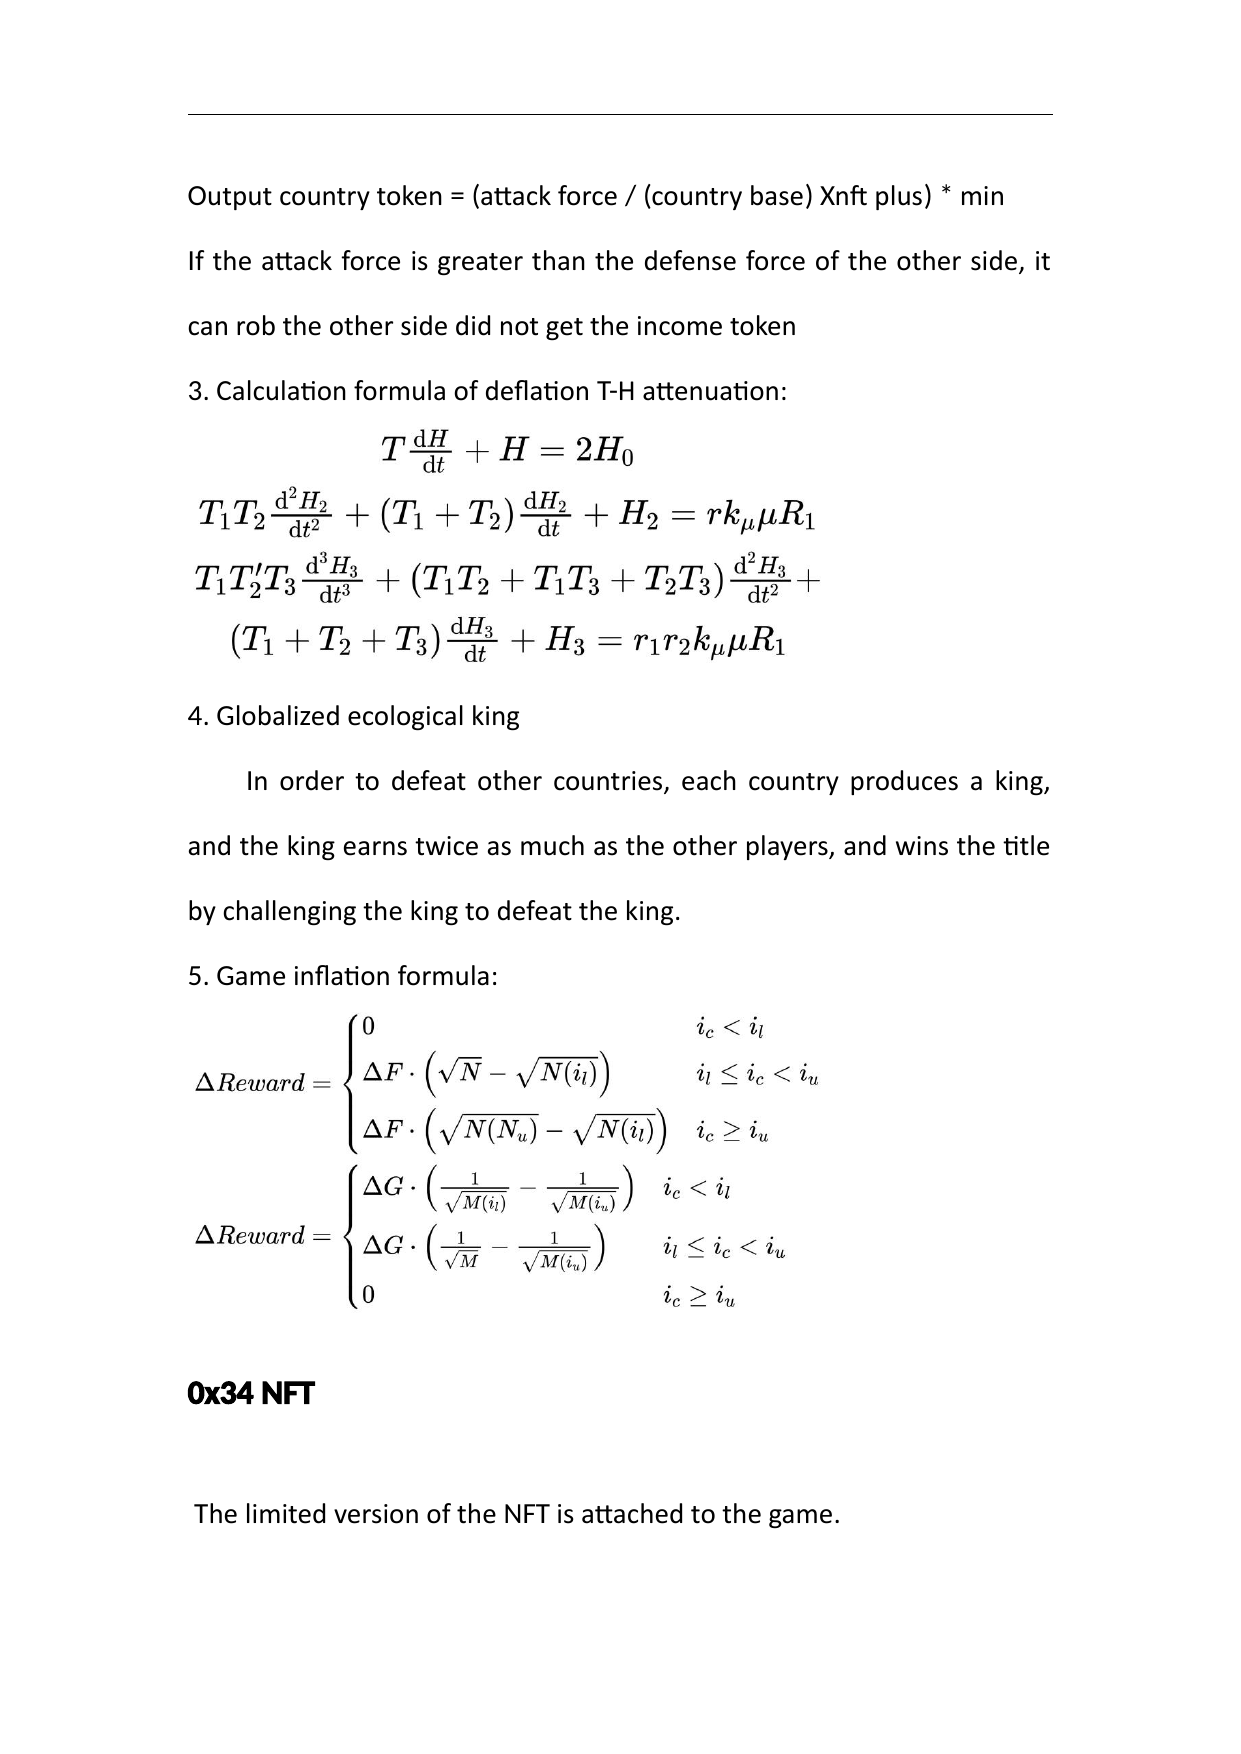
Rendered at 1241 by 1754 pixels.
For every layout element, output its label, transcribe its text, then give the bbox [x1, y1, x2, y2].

text Output country token = (attack force / (country base) Xnft plus) * min [187, 162, 1053, 227]
subtitle 0x34 NFT [187, 1359, 1053, 1424]
picture [187, 422, 828, 670]
text 4. Globalized ecological king [187, 682, 1053, 747]
text The limited version of the NFT is attached to the game. [187, 1480, 1053, 1545]
text If the attack force is greater than the defense force of the other side, it can rob the other side did not get the income token [187, 227, 1053, 357]
picture [187, 1007, 826, 1317]
text In order to defeat other countries, each country produces a king, and the king earns twice as much as the other players, and wins the title by challenging the king to defeat the king. [187, 747, 1053, 942]
text 5. Game inflation formula: [187, 942, 1053, 1007]
text 3. Calculation formula of deflation T-H attenuation: [187, 357, 1053, 422]
